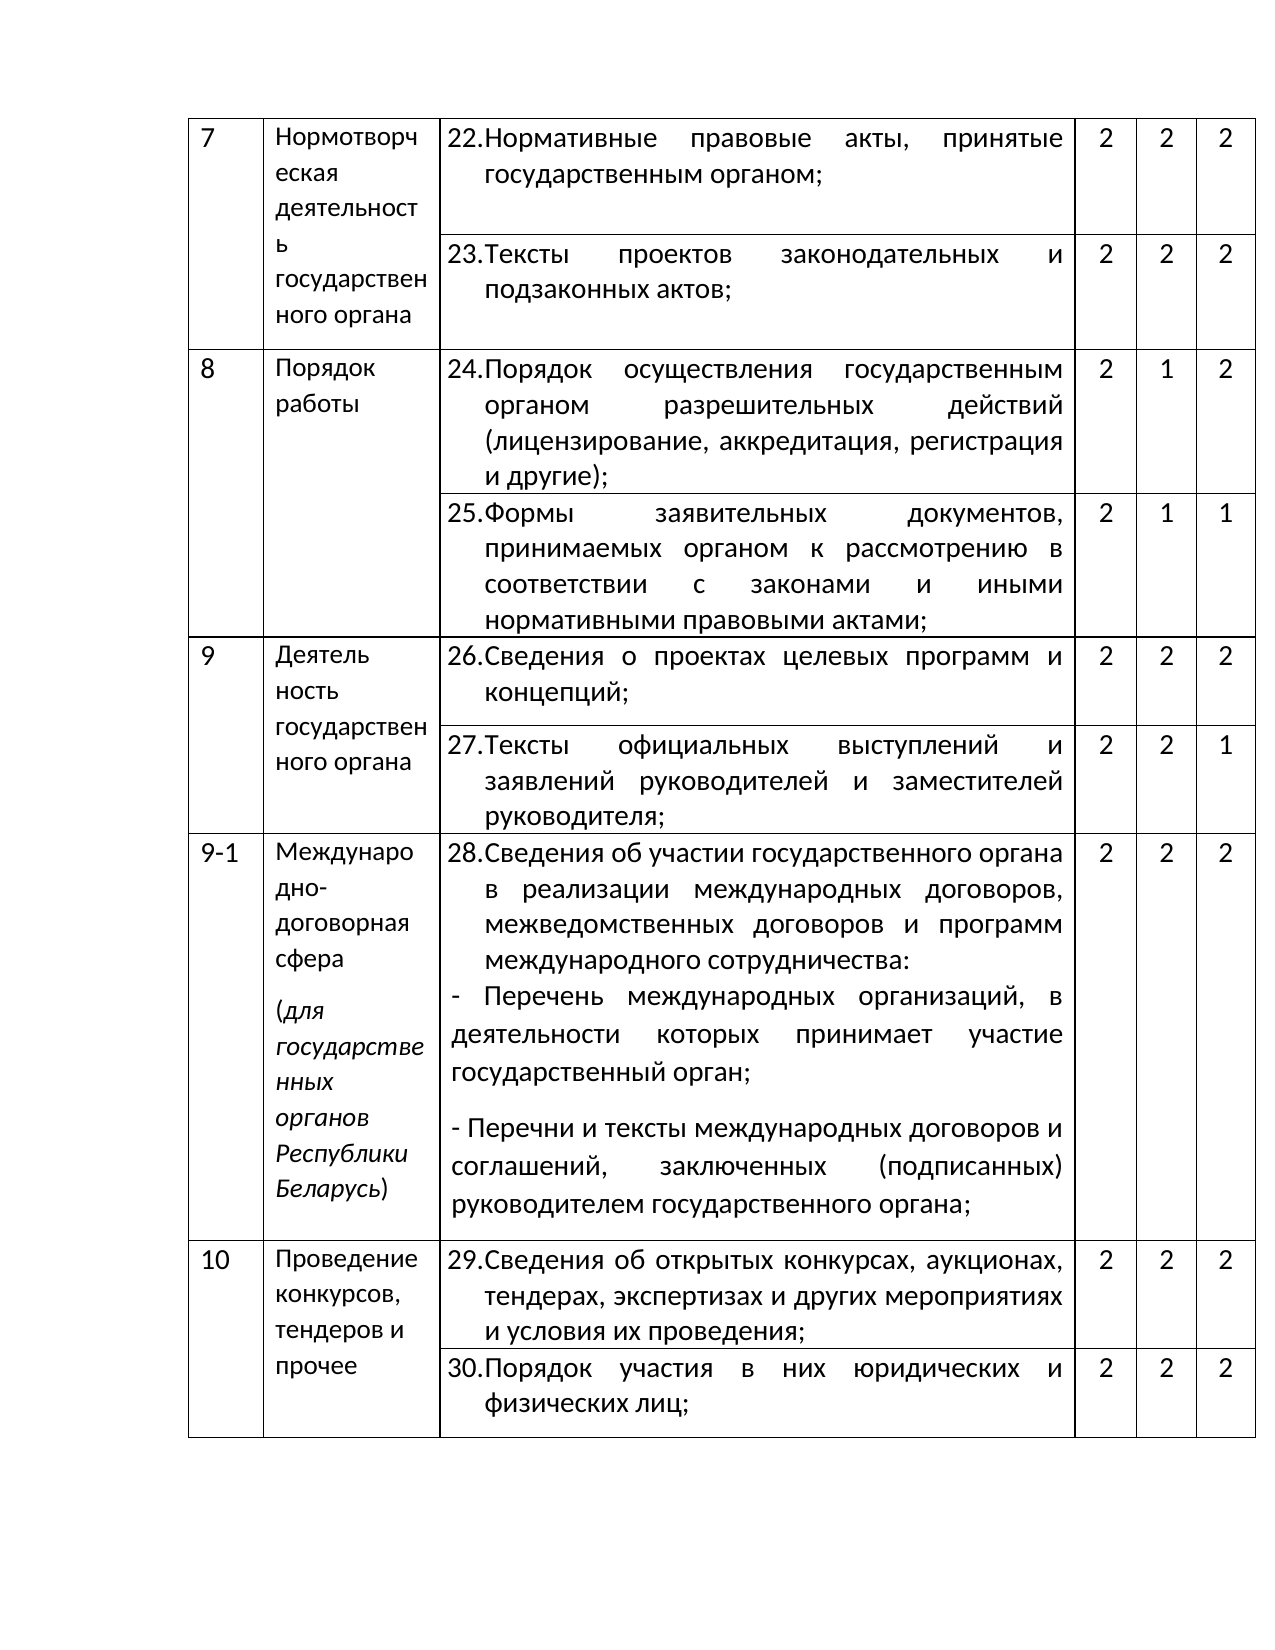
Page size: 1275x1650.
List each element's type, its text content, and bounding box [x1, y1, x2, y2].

table_cell 2 [1197, 119, 1255, 234]
table_cell 2 [1076, 726, 1136, 833]
table_cell 2 [1076, 1349, 1136, 1437]
table_cell Тексты проектов законодательных и подзаконных актов; [441, 235, 1074, 349]
table_cell Сведения о проектах целевых программ и концепций; [441, 638, 1074, 725]
table_cell Нормативные правовые акты, принятые государственным органом; [441, 119, 1074, 234]
table_cell Порядок осуществления государственным органом разрешительных действий (лицензирование, аккредитация, регистрация и другие); [441, 350, 1074, 493]
table_cell Деятель ность государственного органа [264, 638, 439, 833]
table_cell 1 [1197, 494, 1255, 636]
table_cell 2 [1076, 119, 1136, 234]
table_cell 2 [1137, 834, 1196, 1240]
table_cell Порядок участия в них юридических и физических лиц; [441, 1349, 1074, 1437]
table_cell 1 [1197, 726, 1255, 833]
table_cell Сведения об открытых конкурсах, аукционах, тендерах, экспертизах и других мероприятиях и условия их проведения; [441, 1241, 1074, 1348]
table_cell Нормотворческая деятельность государственного органа [264, 119, 439, 349]
table_cell 2 [1137, 726, 1196, 833]
table_cell 2 [1197, 1241, 1255, 1348]
table_cell 2 [1197, 834, 1255, 1240]
table_cell 2 [1076, 638, 1136, 725]
table_cell 2 [1076, 1241, 1136, 1348]
table_cell 2 [1197, 638, 1255, 725]
table_cell Международно-договорная сфера (для государственных органов Республики Беларусь) [264, 834, 439, 1240]
table_cell 2 [1076, 350, 1136, 493]
table_cell 2 [1076, 235, 1136, 349]
table_cell Проведение конкурсов, тендеров и прочее [264, 1241, 439, 1437]
table_cell 2 [1197, 235, 1255, 349]
table_cell Сведения об участии государственного органа в реализации международных договоров, межведомственных договоров и программ международного сотрудничества: - Перечень международных организаций, в деятельности которых принимает участие государственный орган; - Перечни и тексты международных договоров и соглашений, заключенных (подписанных) руководителем государственного органа; [441, 834, 1074, 1240]
table_cell Порядок работы [264, 350, 439, 636]
table_cell 2 [1137, 1241, 1196, 1348]
table_cell 9-1 [189, 834, 263, 1240]
table_cell Формы заявительных документов, принимаемых органом к рассмотрению в соответствии с законами и иными нормативными правовыми актами; [441, 494, 1074, 636]
table_cell 7 [189, 119, 263, 349]
table_cell 2 [1137, 119, 1196, 234]
table_cell 8 [189, 350, 263, 636]
table_cell 2 [1076, 494, 1136, 636]
table_cell 2 [1197, 350, 1255, 493]
table_cell Тексты официальных выступлений и заявлений руководителей и заместителей руководителя; [441, 726, 1074, 833]
table_cell 2 [1076, 834, 1136, 1240]
table_cell 10 [189, 1241, 263, 1437]
table_cell 1 [1137, 350, 1196, 493]
table_cell 2 [1197, 1349, 1255, 1437]
table_cell 9 [189, 638, 263, 833]
table_cell 1 [1137, 494, 1196, 636]
table_cell 2 [1137, 638, 1196, 725]
table_cell 2 [1137, 235, 1196, 349]
table_cell 2 [1137, 1349, 1196, 1437]
